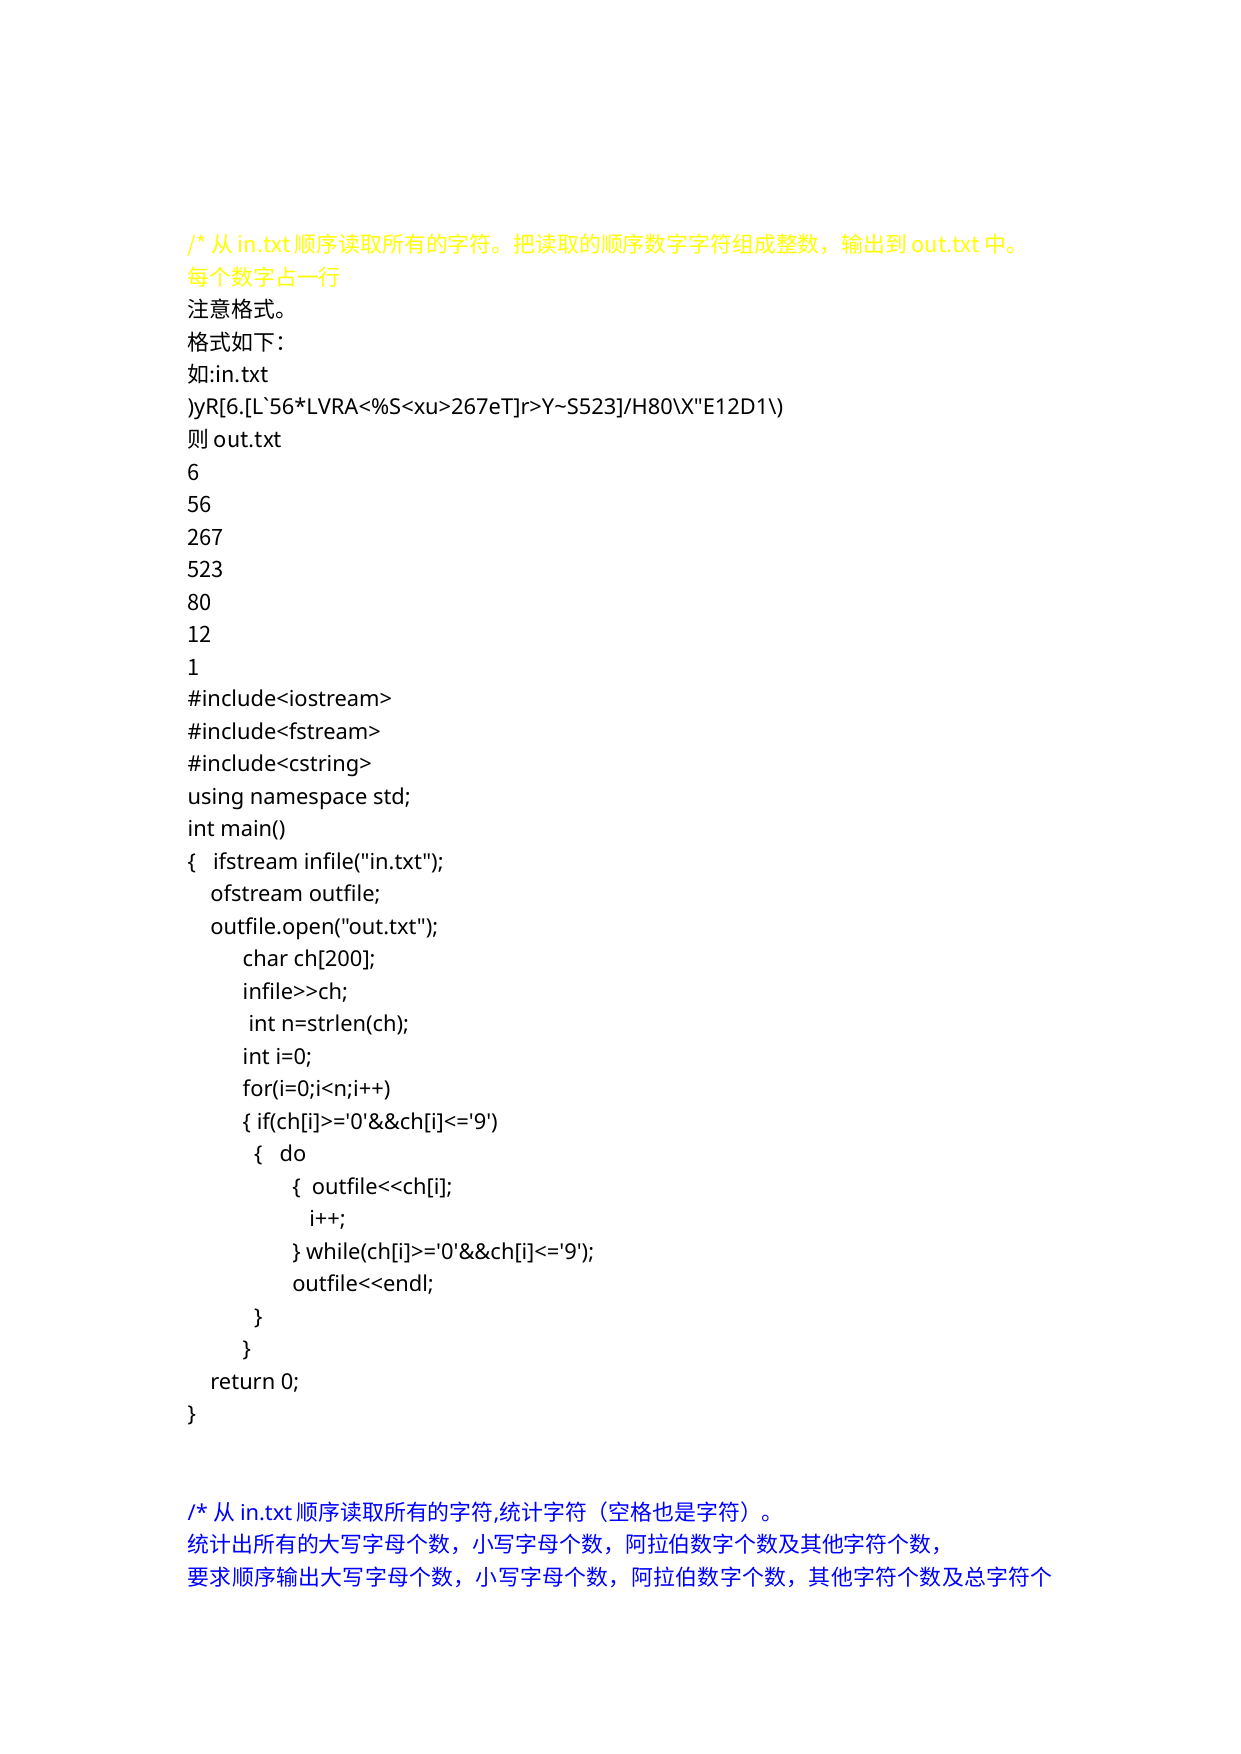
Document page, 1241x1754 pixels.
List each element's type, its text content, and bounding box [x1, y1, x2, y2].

text 注意格式。 [187, 292, 1053, 324]
text using namespace std; [187, 779, 1053, 812]
text { do [187, 1137, 1053, 1169]
text { ifstream infile("in.txt"); [187, 844, 1053, 877]
text outfile<<endl; [187, 1267, 1053, 1299]
text 1 [187, 649, 1053, 682]
text outfile.open("out.txt"); [187, 909, 1053, 942]
text 6 [187, 454, 1053, 487]
text 如:in.txt [187, 357, 1053, 389]
text { outfile<<ch[i]; [187, 1169, 1053, 1202]
text int main() [187, 812, 1053, 844]
text { if(ch[i]>='0'&&ch[i]<='9') [187, 1104, 1053, 1137]
text 每个数字占一行 [187, 259, 1053, 292]
text return 0; [187, 1364, 1053, 1397]
text 则out.txt [187, 422, 1053, 454]
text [187, 1559, 1053, 1592]
text /* 从in.txt顺序读取所有的字符,统计字符（空格也是字符）。 [187, 1494, 1053, 1527]
text #include<iostream> [187, 682, 1053, 714]
text /* 从in.txt顺序读取所有的字符。把读取的顺序数字字符组成整数，输出到out.txt中。 [187, 227, 1053, 259]
text #include<fstream> [187, 714, 1053, 747]
text 格式如下： [187, 324, 1053, 357]
text int i=0; [187, 1039, 1053, 1072]
text ofstream outfile; [187, 877, 1053, 909]
text } while(ch[i]>='0'&&ch[i]<='9'); [187, 1234, 1053, 1267]
text char ch[200]; [187, 942, 1053, 974]
text 12 [187, 617, 1053, 649]
text 80 [187, 584, 1053, 617]
text for(i=0;i<n;i++) [187, 1072, 1053, 1104]
text i++; [187, 1202, 1053, 1234]
text 统计出所有的大写字母个数，小写字母个数，阿拉伯数字个数及其他字符个数， [187, 1527, 1053, 1559]
text } [187, 1332, 1053, 1364]
text 56 [187, 487, 1053, 519]
text } [187, 1397, 1053, 1429]
text } [187, 1299, 1053, 1332]
text infile>>ch; [187, 974, 1053, 1007]
text 523 [187, 552, 1053, 584]
text )yR[6.[L`56*LVRA<%S<xu>267eT]r>Y~S523]/H80\X"E12D1\) [187, 389, 1053, 422]
text int n=strlen(ch); [187, 1007, 1053, 1039]
text #include<cstring> [187, 747, 1053, 779]
text 267 [187, 519, 1053, 552]
